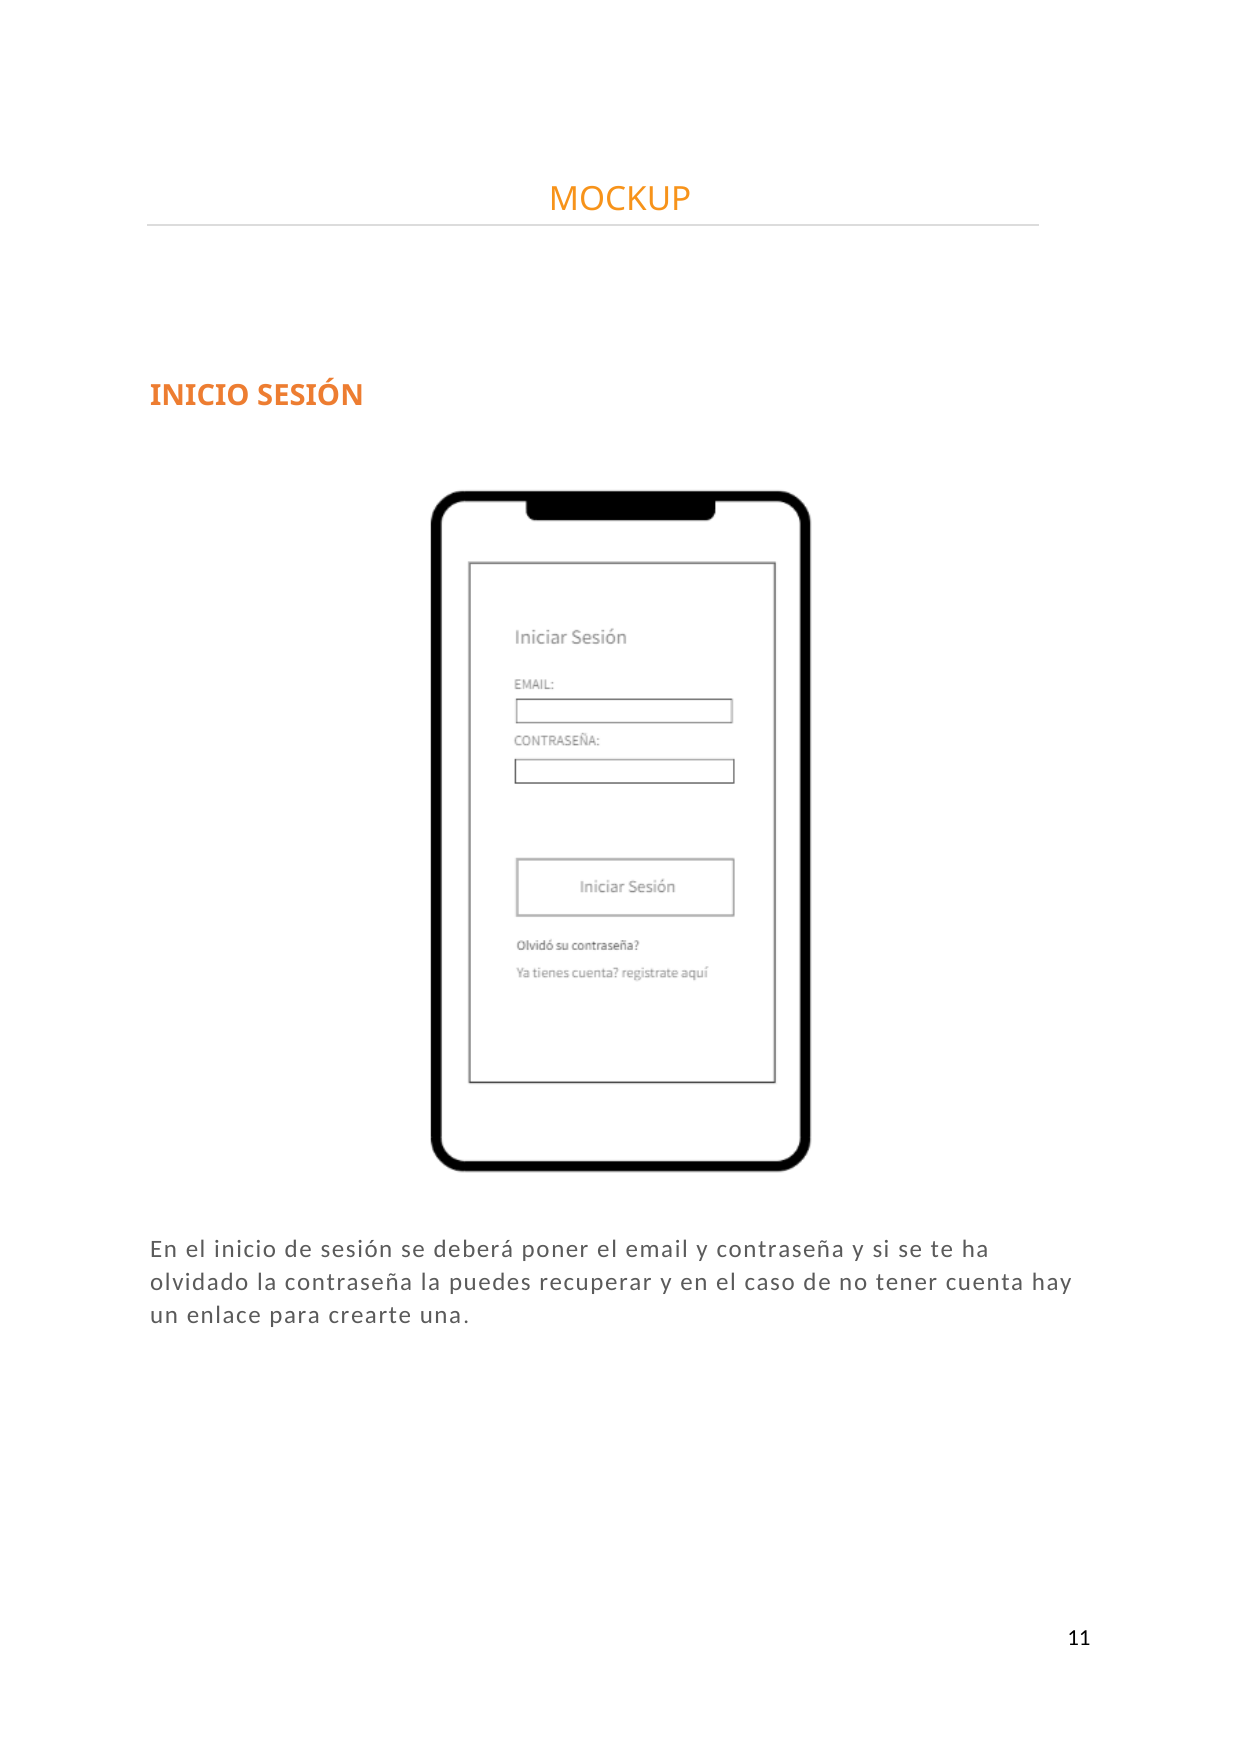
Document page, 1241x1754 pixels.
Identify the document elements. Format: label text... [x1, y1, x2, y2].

subtitle En el inicio de sesión se deberá poner el email y contraseña y si se te ha olvidado la contraseña la puedes recuperar y en el caso de no tener cuenta hay un enlace para crearte una. [150, 1233, 1090, 1329]
subtitle INICIO SESIÓN [150, 374, 1090, 414]
picture [361, 464, 879, 1215]
subtitle MOCKUP [149, 175, 1090, 220]
